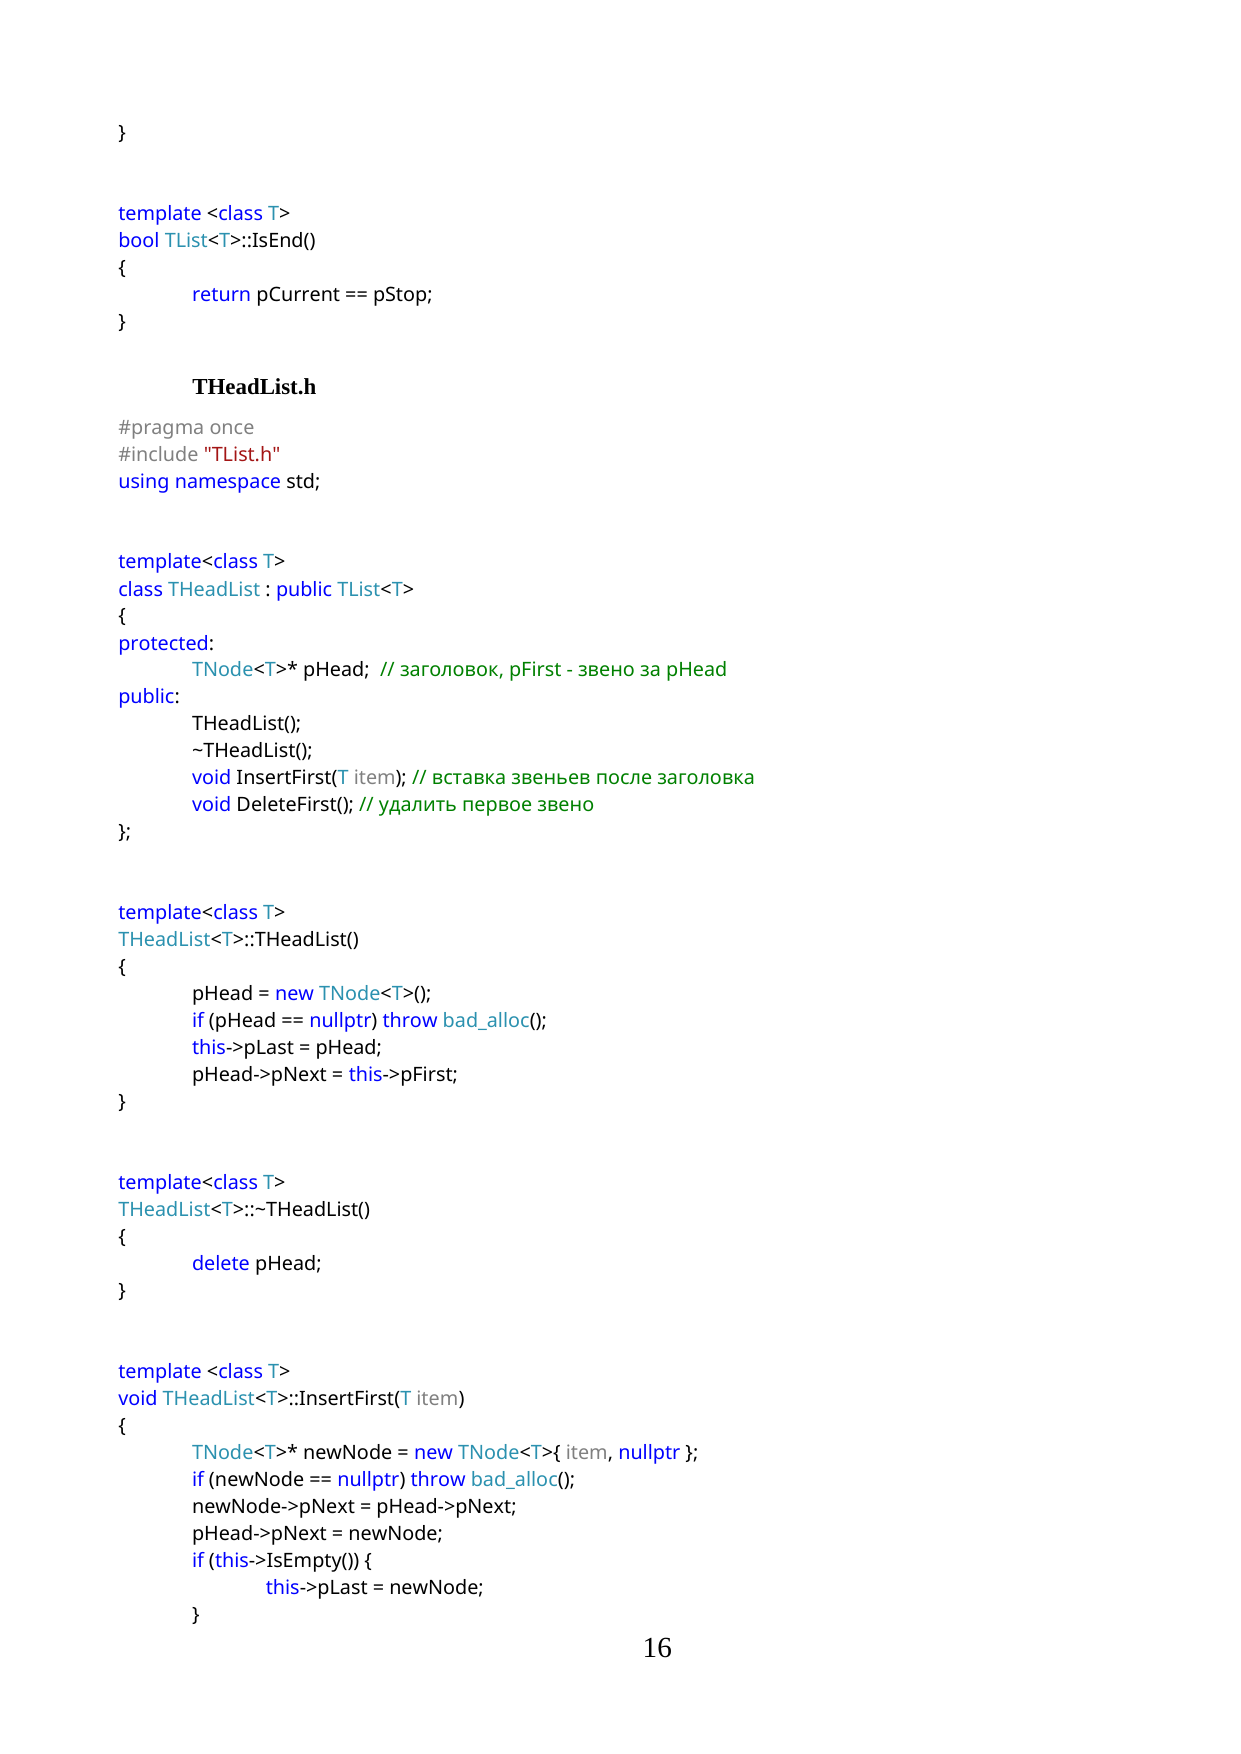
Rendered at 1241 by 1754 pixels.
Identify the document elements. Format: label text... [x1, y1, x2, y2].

text if (this->IsEmpty()) { [118, 1546, 1122, 1573]
text TNode<T>* newNode = new TNode<T>{ item, nullptr }; [118, 1438, 1122, 1465]
text } [118, 1600, 1122, 1627]
text #include "TList.h" [118, 440, 1122, 467]
text { [118, 1411, 1122, 1438]
text this->pLast = newNode; [118, 1573, 1122, 1600]
text pHead = new TNode<T>(); [118, 979, 1122, 1006]
text class THeadList : public TList<T> [118, 575, 1122, 602]
text if (pHead == nullptr) throw bad_alloc(); [118, 1006, 1122, 1033]
text template<class T> [118, 1168, 1122, 1195]
text void DeleteFirst(); // удалить первое звено [118, 791, 1122, 818]
text protected: [118, 629, 1122, 656]
text delete pHead; [118, 1249, 1122, 1276]
text THeadList(); [118, 710, 1122, 737]
text THeadList<T>::~THeadList() [118, 1195, 1122, 1222]
text newNode->pNext = pHead->pNext; [118, 1492, 1122, 1519]
text template <class T> [118, 199, 1122, 226]
text ~THeadList(); [118, 737, 1122, 764]
text return pCurrent == pStop; [118, 280, 1122, 307]
text public: [118, 683, 1122, 710]
text this->pLast = pHead; [118, 1033, 1122, 1060]
text template<class T> [118, 548, 1122, 575]
text void THeadList<T>::InsertFirst(T item) [118, 1384, 1122, 1411]
text }; [118, 818, 1122, 844]
text void InsertFirst(T item); // вставка звеньев после заголовка [118, 764, 1122, 791]
text template <class T> [118, 1357, 1122, 1384]
text { [118, 952, 1122, 979]
text THeadList.h [118, 373, 1122, 400]
text THeadList<T>::THeadList() [118, 926, 1122, 952]
text } [118, 1087, 1122, 1114]
text pHead->pNext = newNode; [118, 1519, 1122, 1546]
text } [118, 307, 1122, 334]
text template<class T> [118, 898, 1122, 926]
text } [118, 1276, 1122, 1303]
text } [118, 118, 1122, 145]
text #pragma once [118, 413, 1122, 440]
text { [118, 1222, 1122, 1249]
text using namespace std; [118, 467, 1122, 494]
text bool TList<T>::IsEnd() [118, 226, 1122, 253]
text if (newNode == nullptr) throw bad_alloc(); [118, 1465, 1122, 1492]
text { [118, 602, 1122, 629]
text { [118, 253, 1122, 280]
text pHead->pNext = this->pFirst; [118, 1060, 1122, 1087]
text TNode<T>* pHead; // заголовок, pFirst - звено за pHead [118, 656, 1122, 683]
